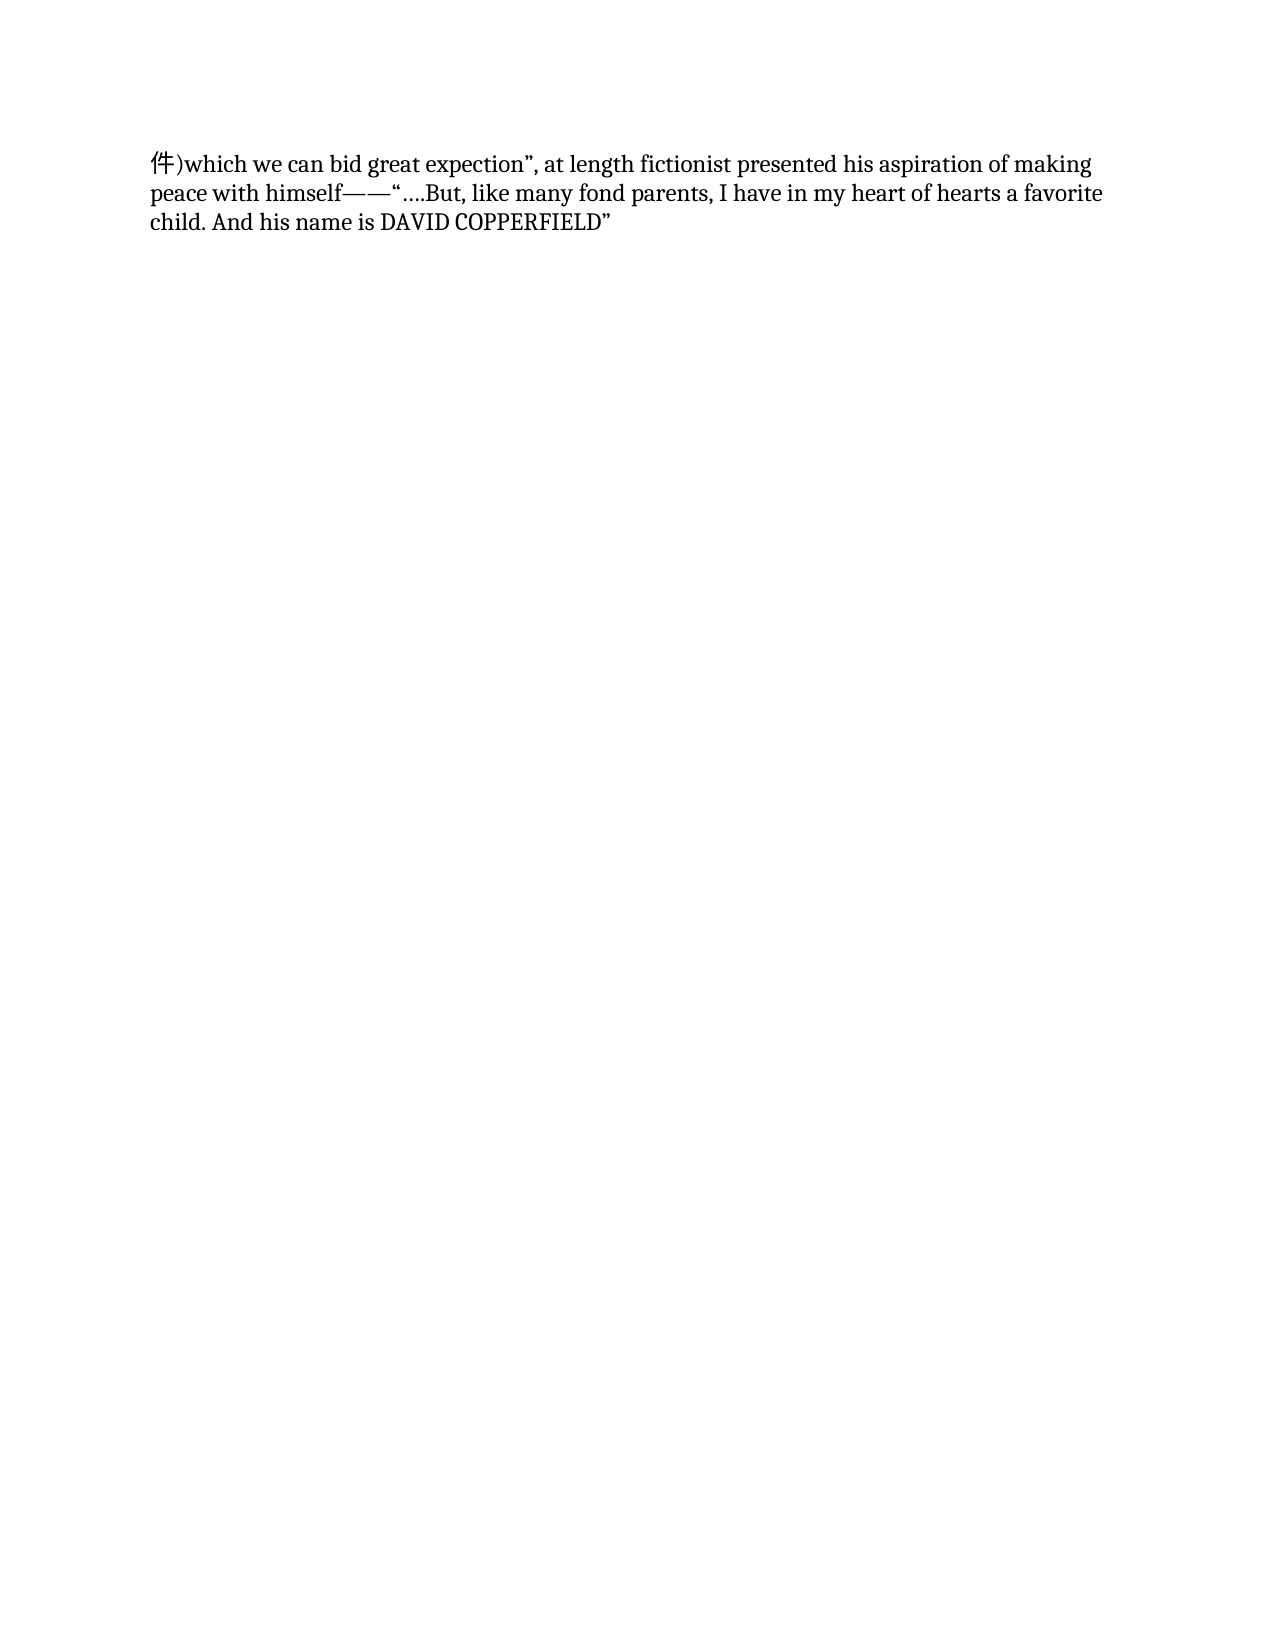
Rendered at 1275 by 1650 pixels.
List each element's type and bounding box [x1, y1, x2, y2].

text [150, 150, 1125, 236]
